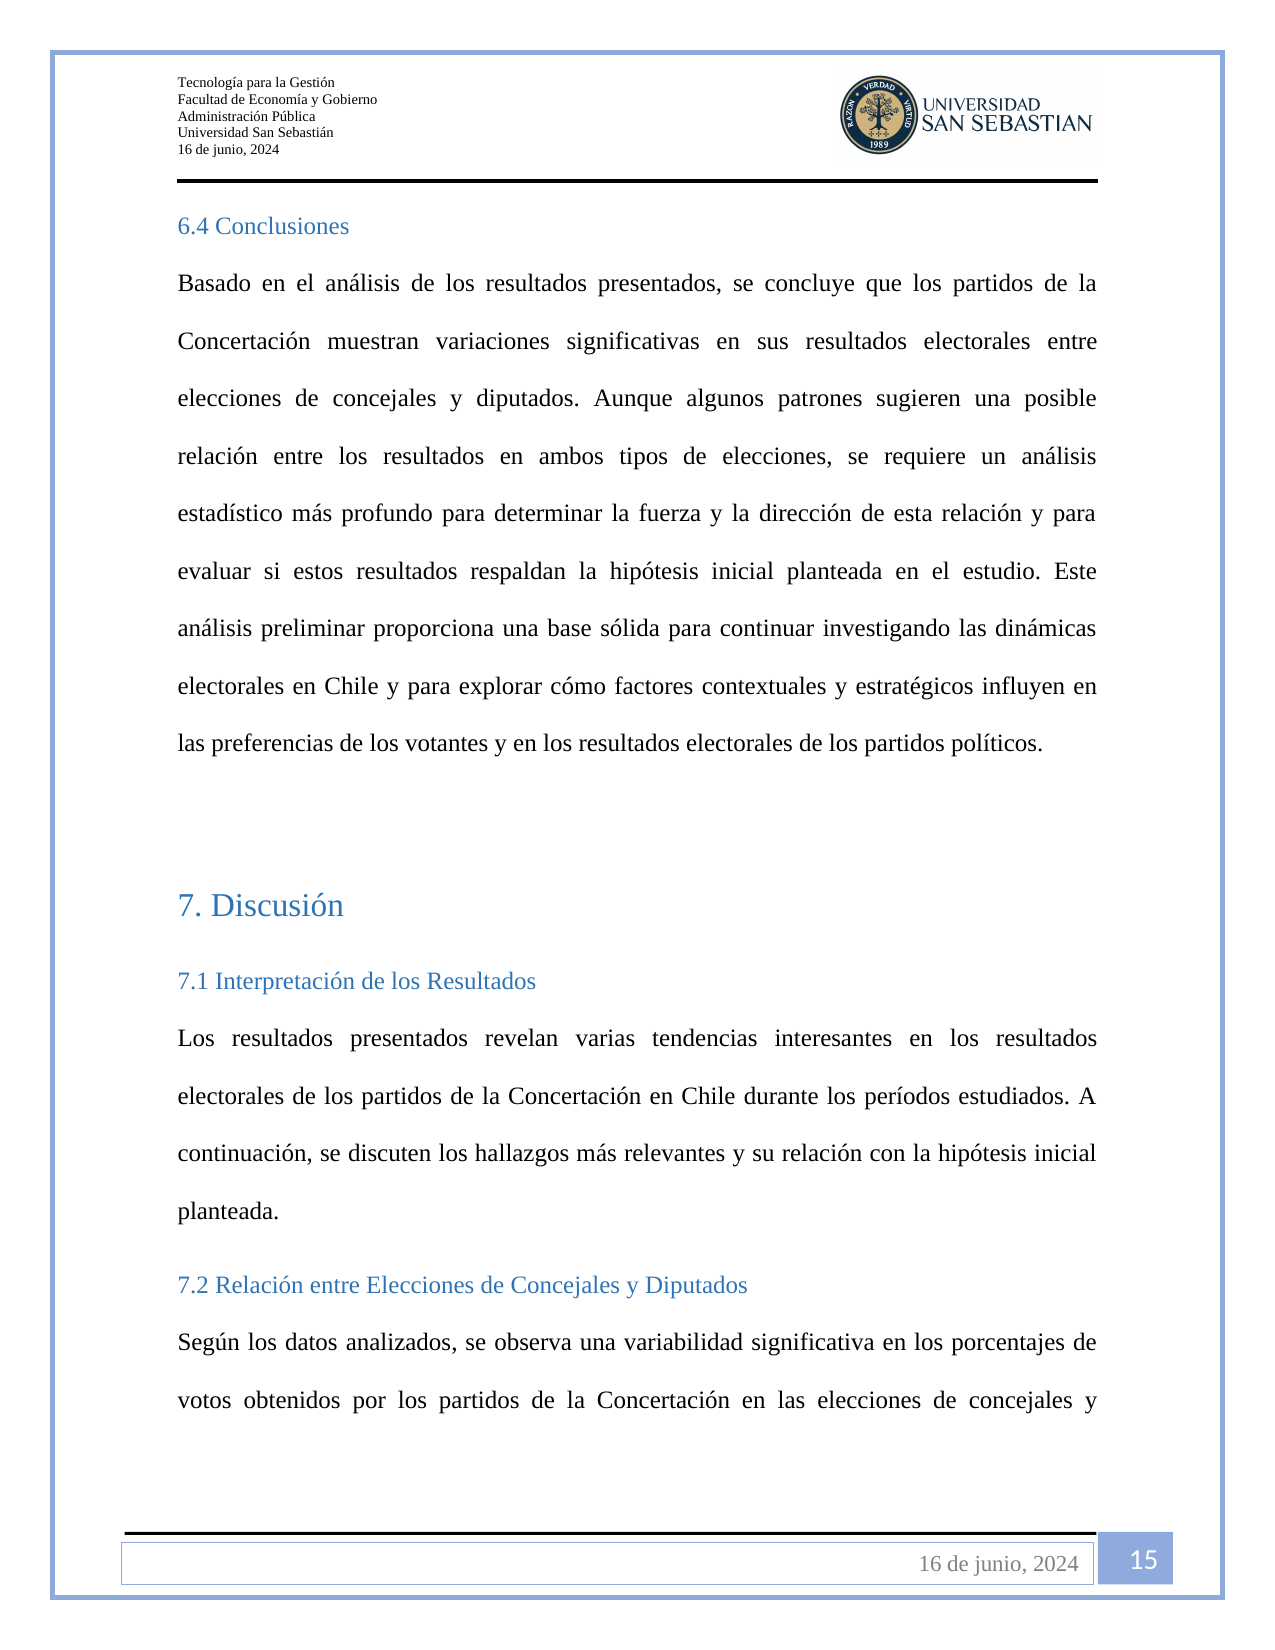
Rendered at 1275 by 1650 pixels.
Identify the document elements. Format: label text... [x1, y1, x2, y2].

subtitle 7.2 Relación entre Elecciones de Concejales y Diputados [177, 1270, 1098, 1299]
text Los resultados presentados revelan varias tendencias interesantes en los resultados electorales de los partidos de la Concertación en Chile durante los períodos estudiados. A continuación, se discuten los hallazgos más relevantes y su relación con la hipótesis inicial planteada. [177, 1023, 1098, 1224]
subtitle 6.4 Conclusiones [177, 211, 1098, 239]
picture [833, 67, 1098, 163]
subtitle 7.1 Interpretación de los Resultados [177, 966, 1098, 994]
subtitle 7. Discusión [177, 885, 1098, 923]
text Basado en el análisis de los resultados presentados, se concluye que los partidos de la Concertación muestran variaciones significativas en sus resultados electorales entre elecciones de concejales y diputados. Aunque algunos patrones sugieren una posible relación entre los resultados en ambos tipos de elecciones, se requiere un análisis estadístico más profundo para determinar la fuerza y la dirección de esta relación y para evaluar si estos resultados respaldan la hipótesis inicial planteada en el estudio. Este análisis preliminar proporciona una base sólida para continuar investigando las dinámicas electorales en Chile y para explorar cómo factores contextuales y estratégicos influyen en las preferencias de los votantes y en los resultados electorales de los partidos políticos. [177, 268, 1098, 757]
